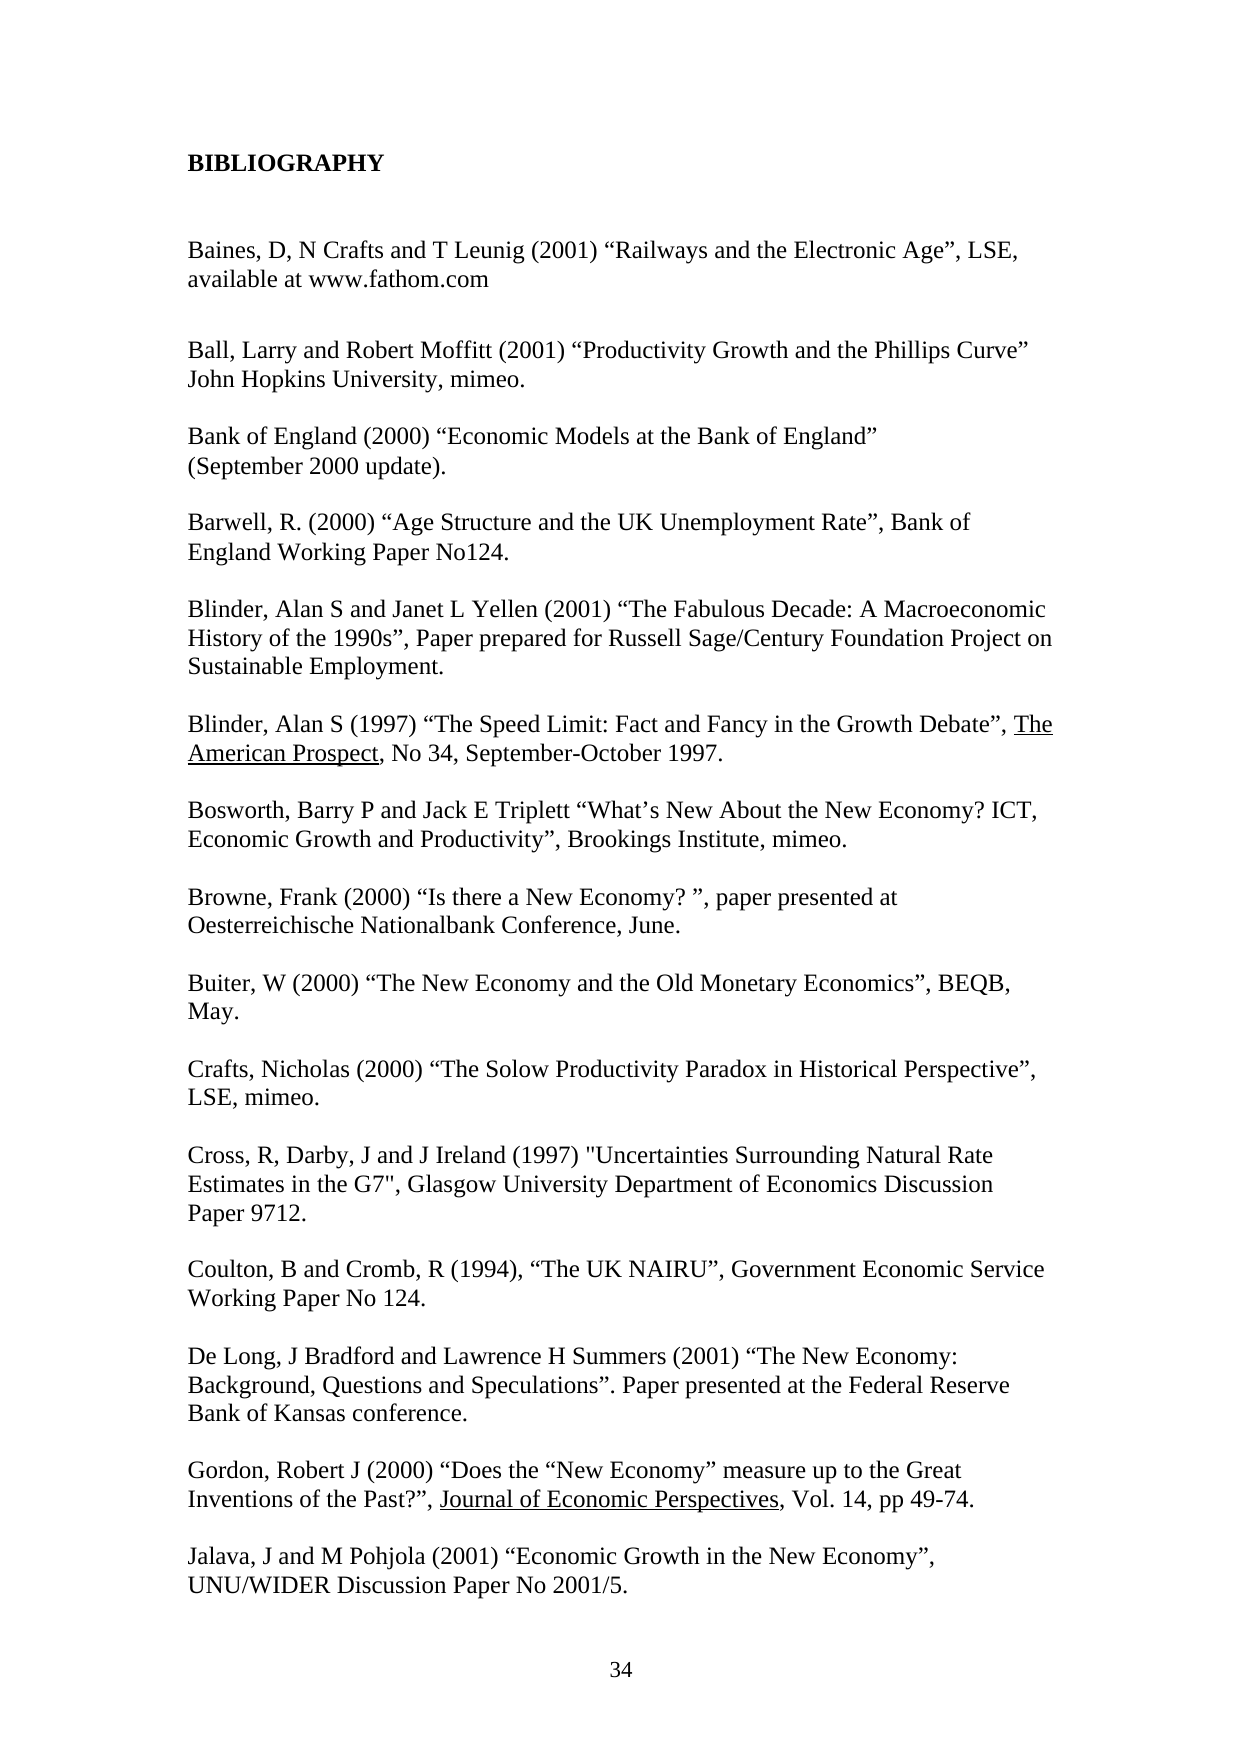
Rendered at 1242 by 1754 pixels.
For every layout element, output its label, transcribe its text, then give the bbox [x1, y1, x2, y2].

text Cross, R, Darby, J and J Ireland (1997) "Uncertainties Surrounding Natural Rate Estimates in the G7", Glasgow University Department of Economics Discussion Paper 9712. [187, 1140, 994, 1226]
text Baines, D, N Crafts and T Leunig (2001) “Railways and the Electronic Age”, LSE, available at www.fathom.com [187, 236, 1104, 292]
text Bosworth, Barry P and Jack E Triplett “What’s New About the New Economy? ICT, Economic Growth and Productivity”, Brookings Institute, mimeo. [187, 795, 1104, 853]
text Buiter, W (2000) “The New Economy and the Old Monetary Economics”, BEQB, May. [187, 969, 1054, 1025]
text Jalava, J and M Pohjola (2001) “Economic Growth in the New Economy”, UNU/WIDER Discussion Paper No 2001/5. [187, 1542, 1054, 1598]
text Coulton, B and Cromb, R (1994), “The UK NAIRU”, Government Economic Service Working Paper No 124. [187, 1255, 1104, 1312]
text Bank of England (2000) “Economic Models at the Bank of England” (September 2000 update). [187, 421, 986, 480]
text Gordon, Robert J (2000) “Does the “New Economy” measure up to the Great Inventions of the Past?”, Journal of Economic Perspectives, Vol. 14, pp 49-74. [187, 1456, 977, 1512]
text Crafts, Nicholas (2000) “The Solow Productivity Paradox in Historical Perspective”, LSE, mimeo. [187, 1055, 1054, 1111]
text Ball, Larry and Robert Moffitt (2001) “Productivity Growth and the Phillips Curve” John Hopkins University, mimeo. [187, 336, 1054, 392]
text De Long, J Bradford and Lawrence H Summers (2001) “The New Economy: Background, Questions and Speculations”. Paper presented at the Federal Reserve Bank of Kansas conference. [187, 1341, 1054, 1427]
text Blinder, Alan S (1997) “The Speed Limit: Fact and Fancy in the Growth Debate”, The American Prospect, No 34, September-October 1997. [187, 709, 1104, 767]
text Barwell, R. (2000) “Age Structure and the UK Unemployment Rate”, Bank of England Working Paper No124. [187, 507, 973, 566]
subtitle BIBLIOGRAPHY [187, 148, 1104, 177]
text Blinder, Alan S and Janet L Yellen (2001) “The Fabulous Decade: A Macroeconomic History of the 1990s”, Paper prepared for Russell Sage/Century Foundation Project on Sustainable Employment. [187, 595, 1104, 680]
text Browne, Frank (2000) “Is there a New Economy? ”, paper presented at Oesterreichische Nationalbank Conference, June. [187, 883, 900, 939]
